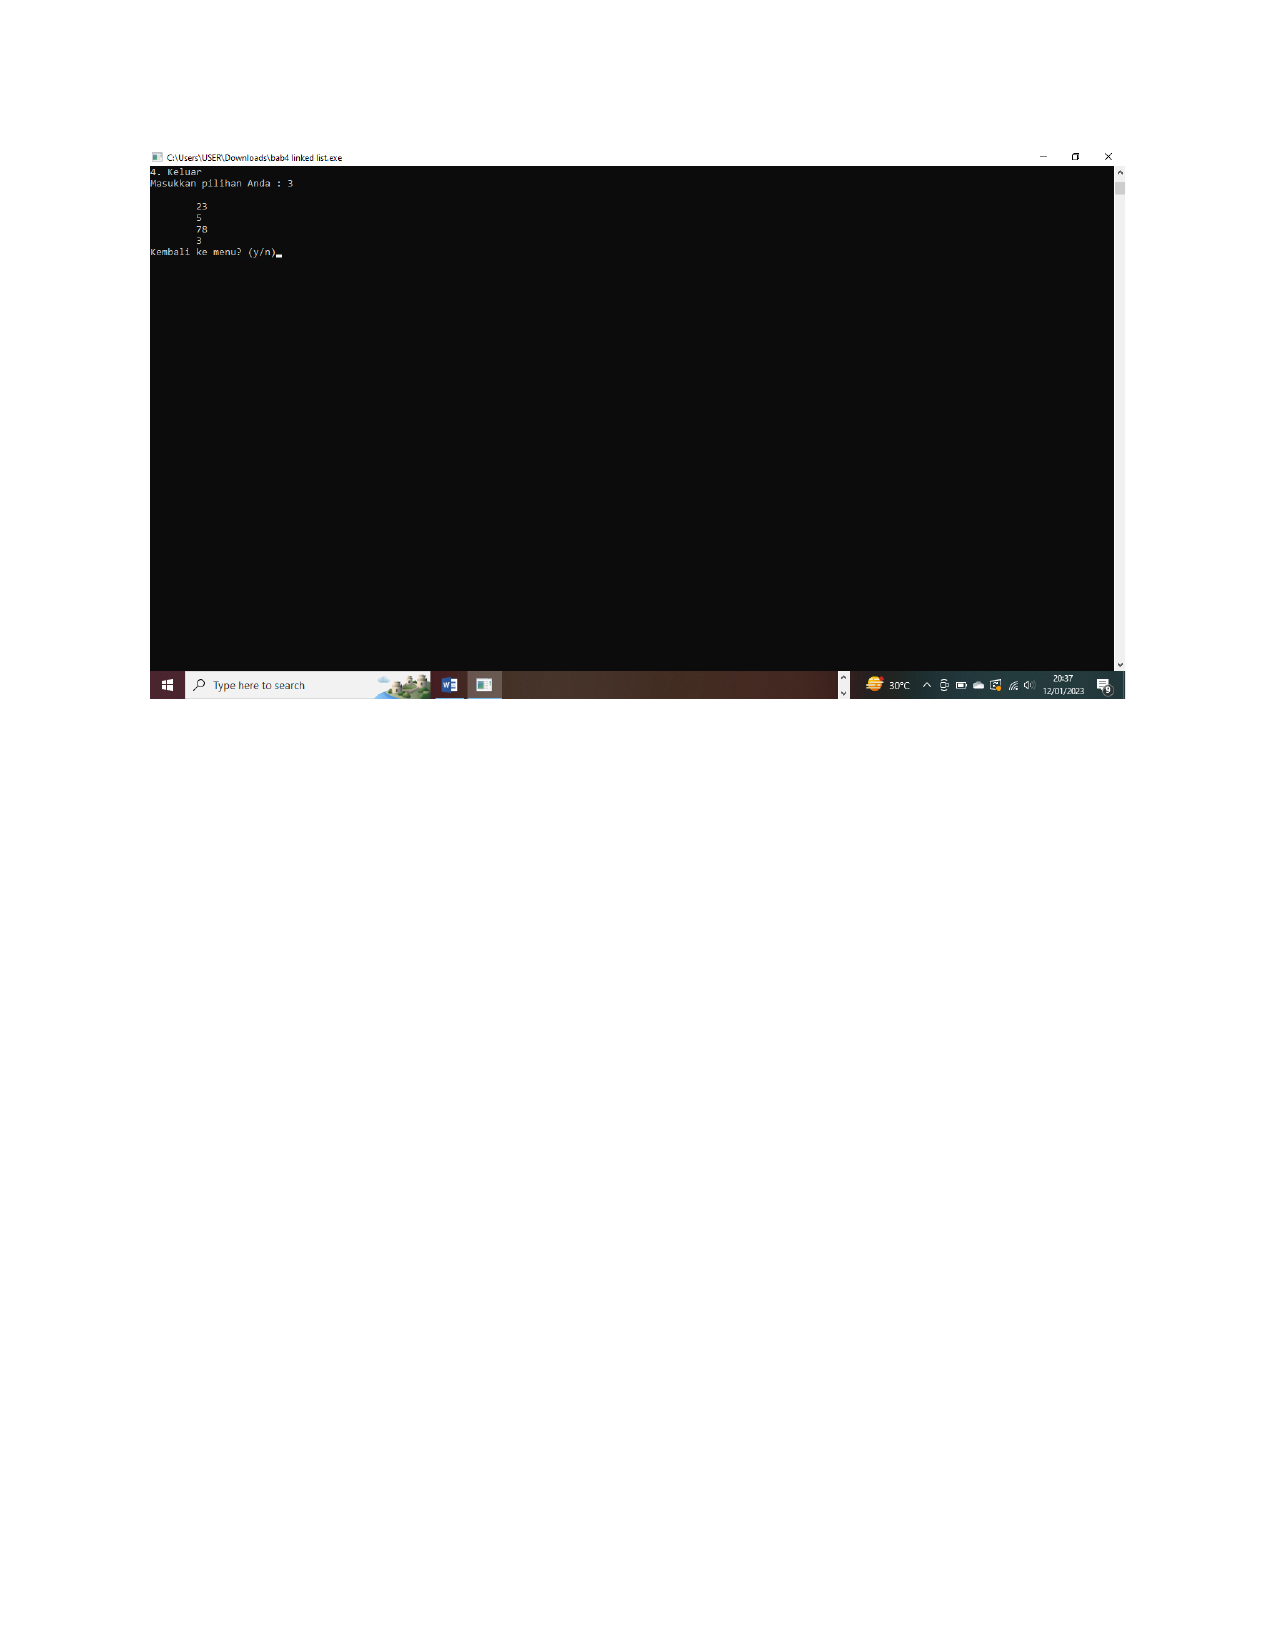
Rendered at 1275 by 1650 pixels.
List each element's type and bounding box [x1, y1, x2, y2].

picture [150, 150, 1125, 699]
